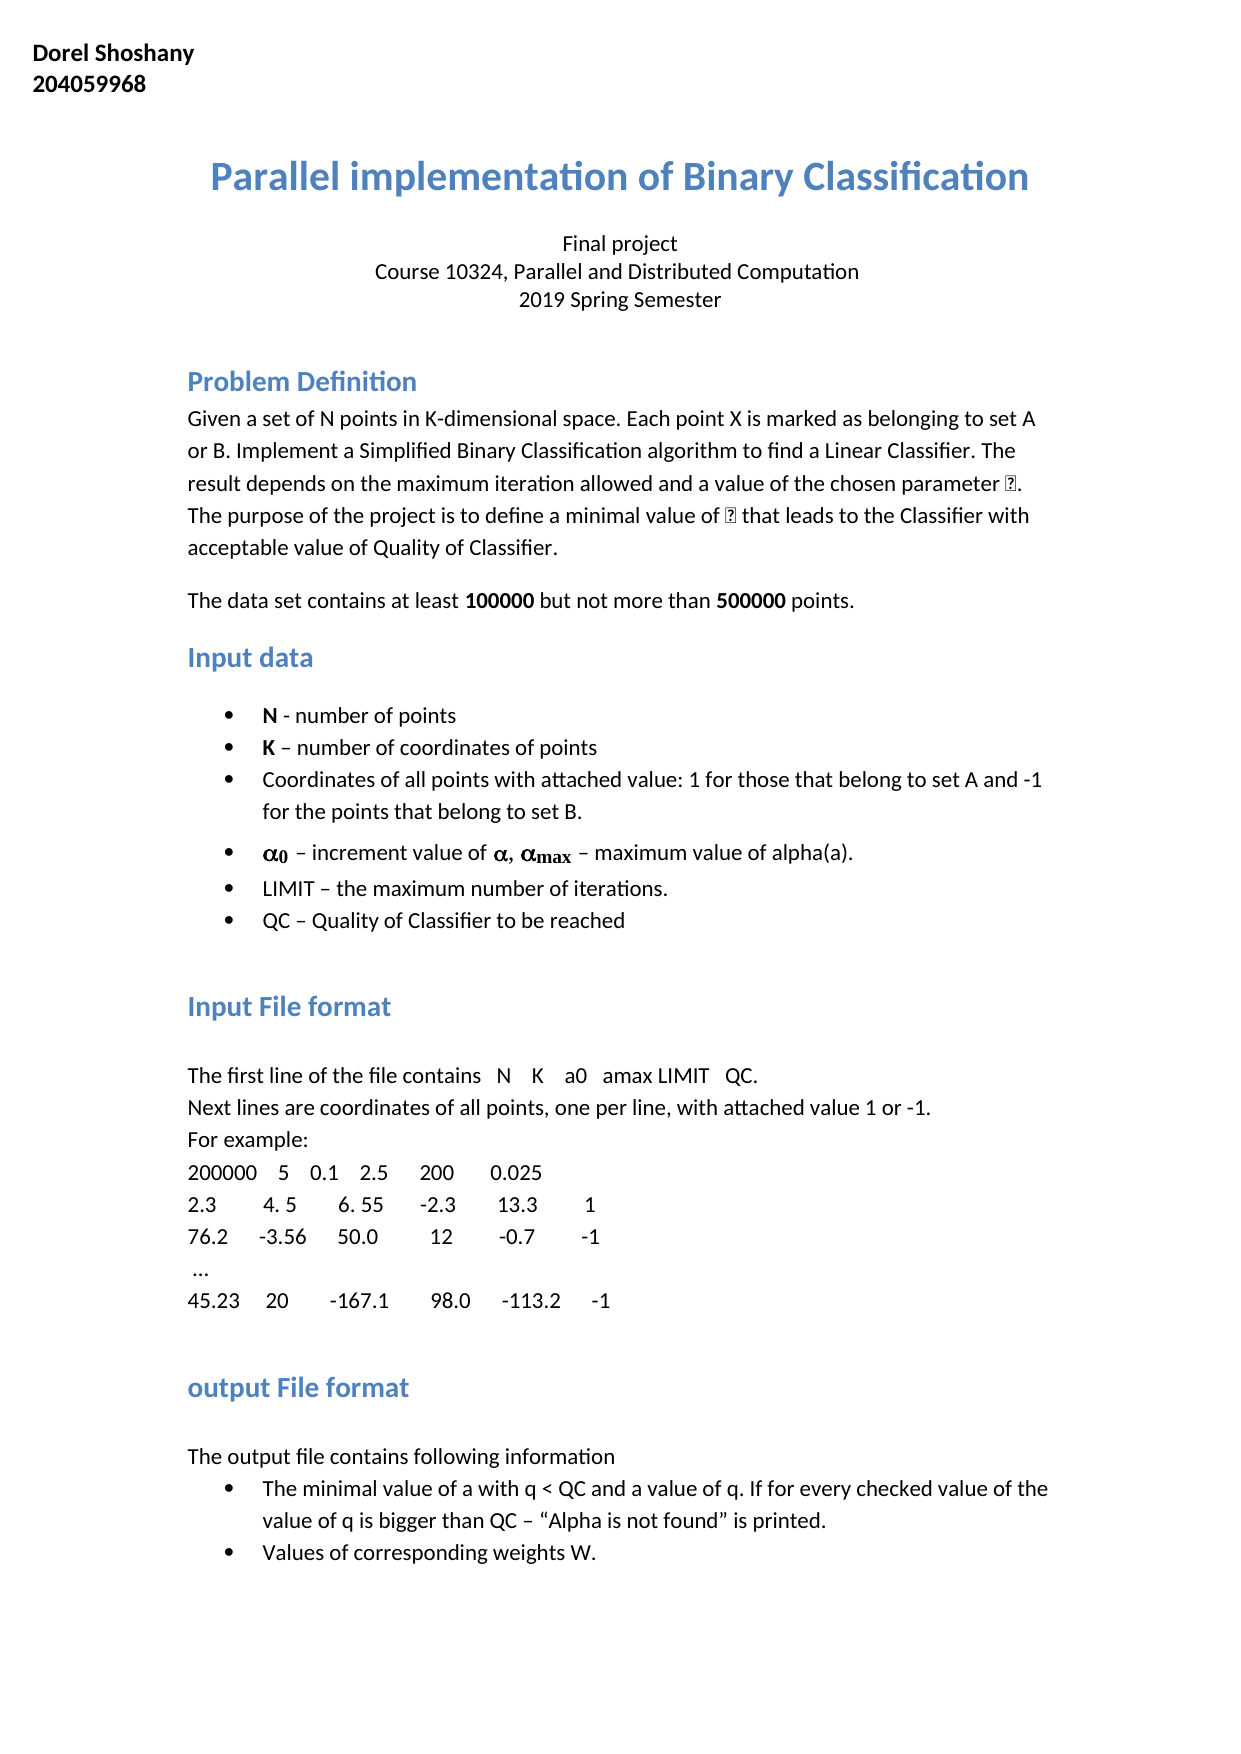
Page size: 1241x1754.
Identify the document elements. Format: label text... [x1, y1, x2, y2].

subtitle Input File format [187, 988, 1053, 1024]
list The minimal value of a with q < QC and a value of q. If for every checked value of the value of q is bigger than QC – “Alpha is not found” is printed. [225, 1474, 1053, 1534]
text The data set contains at least 100000 but not more than 500000 points. [187, 586, 1053, 614]
text Input data [187, 639, 1053, 675]
list 0 – increment value of , max – maximum value of alpha(a). [225, 829, 1053, 868]
list N - number of points [225, 701, 1053, 729]
list Coordinates of all points with attached value: 1 for those that belong to set A and -1 for the points that belong to set B. [225, 765, 1053, 825]
subtitle output File format [187, 1369, 1053, 1404]
text … [187, 1254, 1053, 1282]
list LIMIT – the maximum number of iterations. [225, 874, 1053, 902]
text Given a set of N points in K-dimensional space. Each point X is marked as belonging to set A or B. Implement a Simplified Binary Classification algorithm to find a Linear Classifier. The result depends on the maximum iteration allowed and a value of the chosen parameter . The purpose of the project is to define a minimal value of  that leads to the Classifier with acceptable value of Quality of Classifier. [187, 404, 1053, 561]
text 2.3 4. 5 6. 55 -2.3 13.3 1 [187, 1190, 1053, 1218]
list K – number of coordinates of points [225, 733, 1053, 761]
text 200000 5 0.1 2.5 200 0.025 [187, 1158, 1053, 1186]
text 45.23 20 -167.1 98.0 -113.2 -1 [187, 1286, 1053, 1314]
list QC – Quality of Classifier to be reached [225, 906, 1053, 934]
text Final project Course 10324, Parallel and Distributed Computation 2019 Spring Semester [187, 229, 1053, 313]
text For example: [187, 1126, 1053, 1153]
text Next lines are coordinates of all points, one per line, with attached value 1 or -1. [187, 1093, 1053, 1121]
list Values of corresponding weights W. [225, 1538, 1053, 1566]
text The first line of the file contains N K a0 amax LIMIT QC. [187, 1061, 1053, 1089]
text Parallel implementation of Binary Classification [187, 150, 1053, 201]
text The output file contains following information [187, 1442, 1053, 1470]
subtitle Problem Definition [187, 363, 1053, 399]
text 76.2 -3.56 50.0 12 -0.7 -1 [187, 1222, 1053, 1250]
